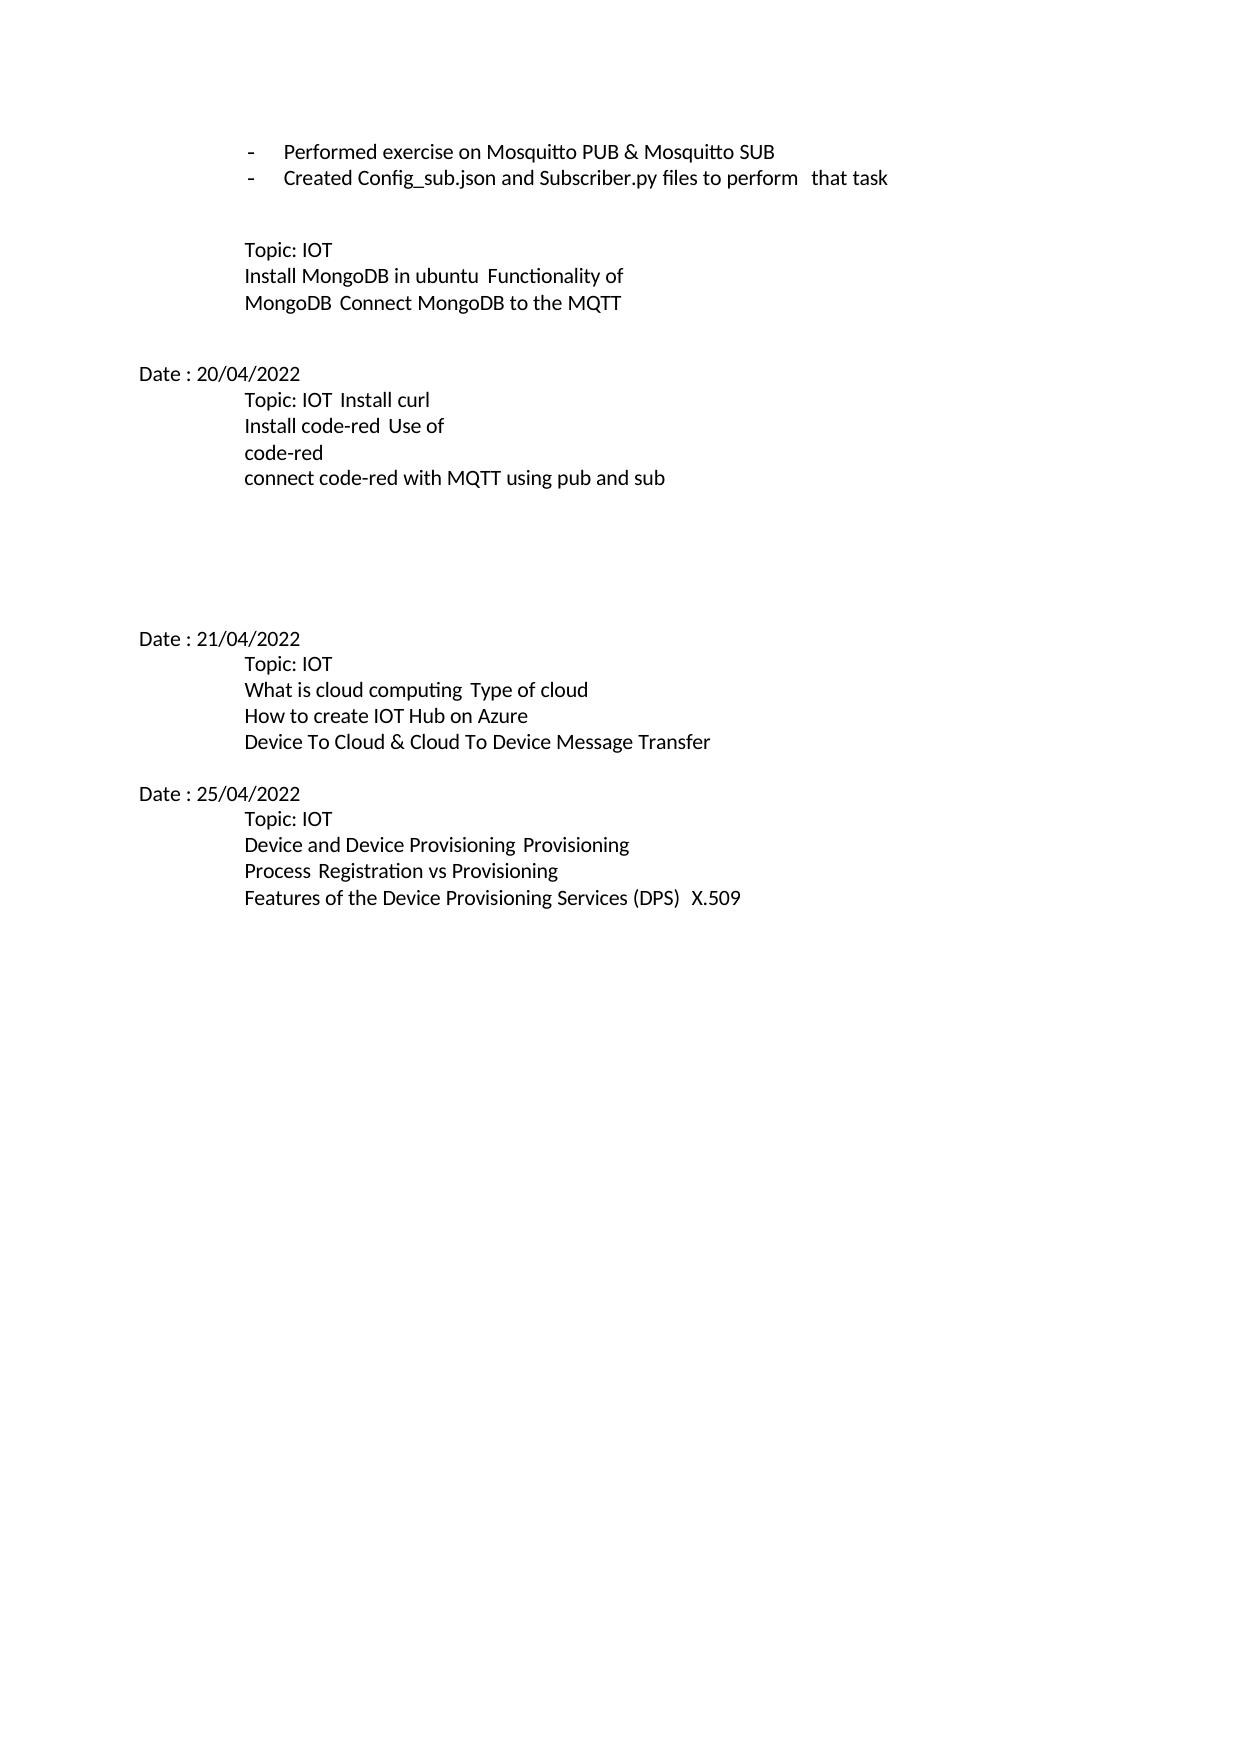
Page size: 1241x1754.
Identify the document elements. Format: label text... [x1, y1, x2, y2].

text connect code-red with MQTT using pub and sub [139, 466, 1069, 491]
text Topic: IOT [244, 806, 1069, 831]
list Performed exercise on Mosquitto PUB & Mosquitto SUB [244, 139, 1069, 164]
text Device To Cloud & Cloud To Device Message Transfer [244, 728, 1069, 755]
text Date : 21/04/2022 [139, 627, 1069, 652]
text Features of the Device Provisioning Services (DPS) X.509 [244, 884, 958, 911]
text How to create IOT Hub on Azure [244, 703, 1069, 728]
text Topic: IOT [244, 652, 1069, 677]
text Topic: IOT Install curl Install code-red Use of code-red [244, 386, 462, 466]
text Install MongoDB in ubuntu Functionality of MongoDB Connect MongoDB to the MQTT [244, 262, 643, 316]
text Date : 20/04/2022 [139, 361, 1069, 386]
text Date : 25/04/2022 [139, 781, 1069, 806]
text Device and Device Provisioning Provisioning Process Registration vs Provisioning [244, 831, 660, 884]
list Created Config_sub.json and Subscriber.py files to perform that task [139, 164, 1046, 192]
text Topic: IOT [244, 237, 1069, 262]
text What is cloud computing Type of cloud [244, 677, 592, 703]
